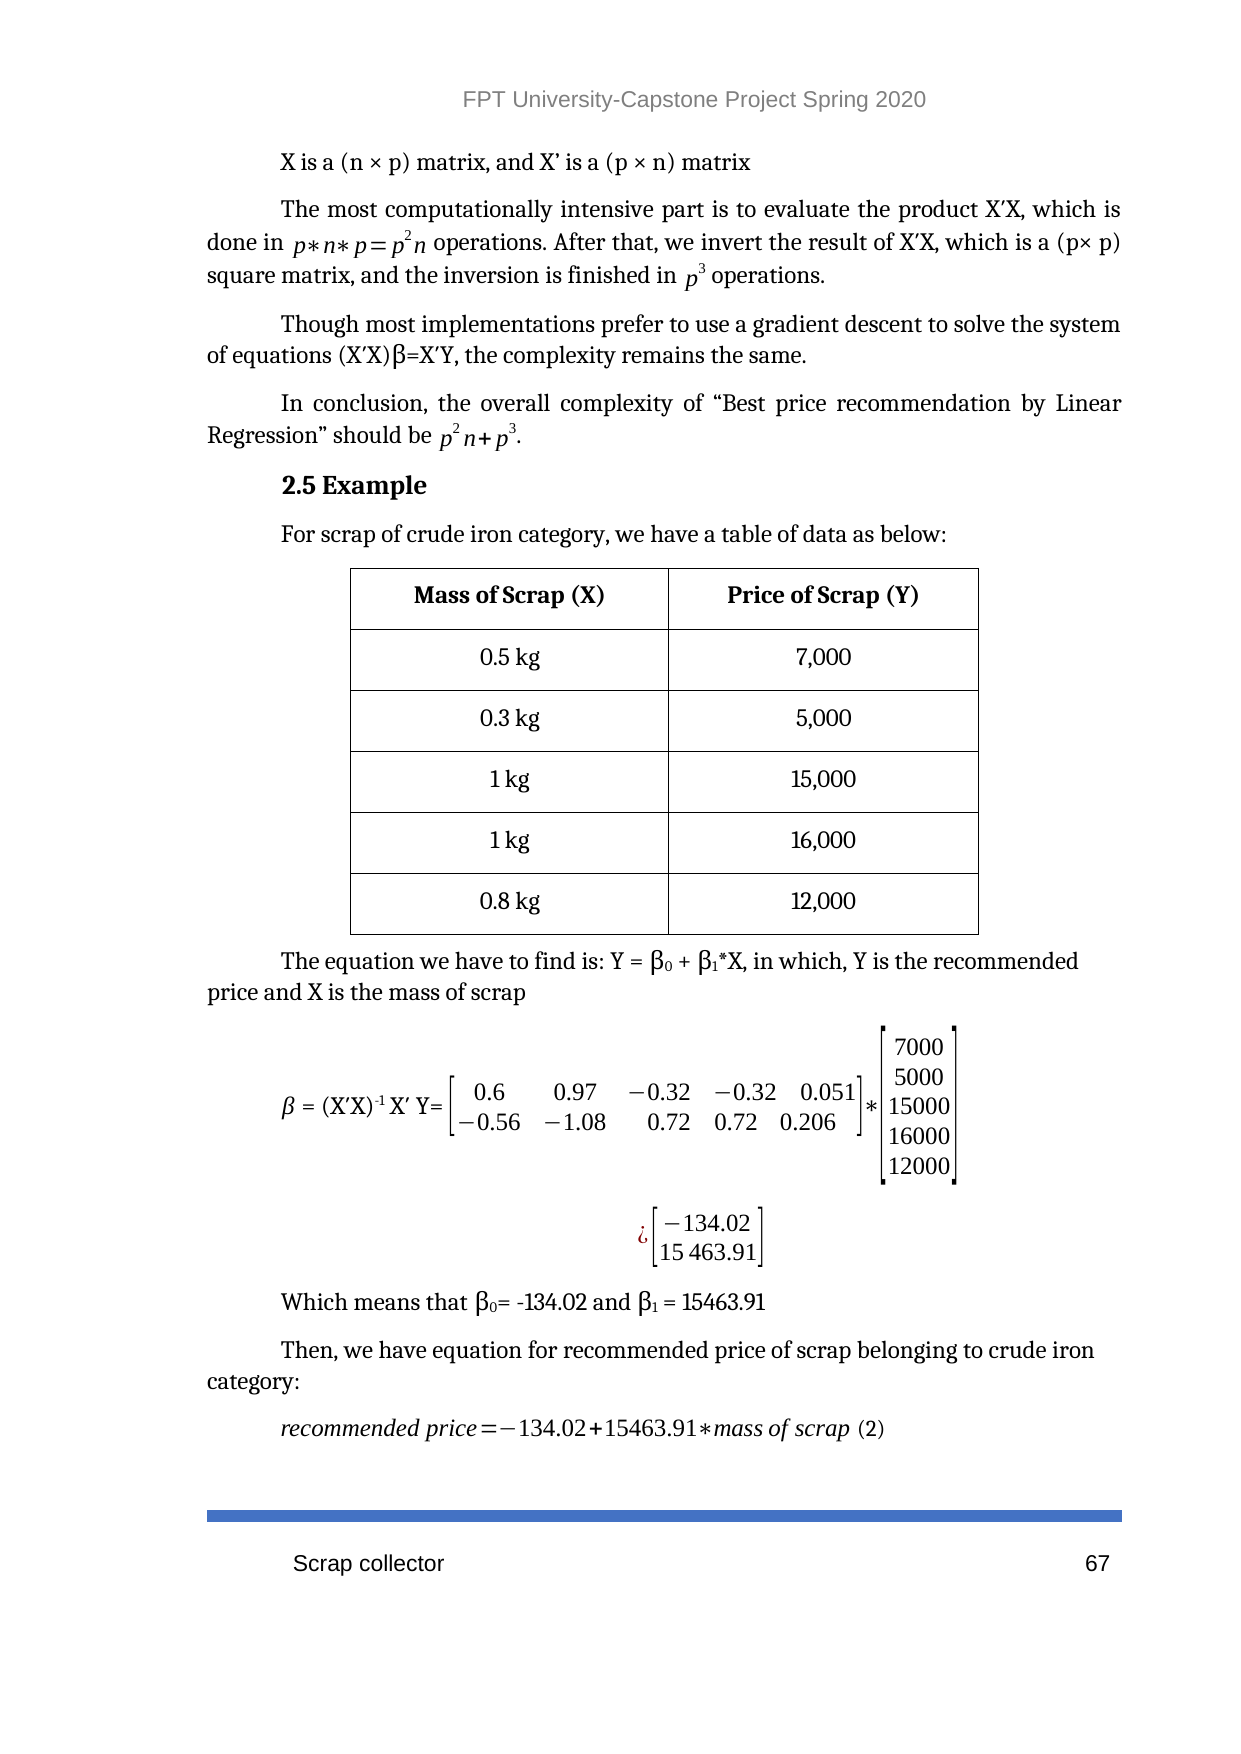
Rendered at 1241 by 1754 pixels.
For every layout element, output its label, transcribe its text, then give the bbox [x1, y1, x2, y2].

table_cell 0.3 kg [351, 691, 668, 751]
table_cell 5,000 [669, 691, 978, 751]
text The equation we have to find is: Y = β0 + β1*X, in which, Y is the recommended price and X is the mass of scrap [207, 947, 1122, 1007]
text For scrap of crude iron category, we have a table of data as below: [207, 520, 1122, 549]
text Which means that β0= -134.02 and β1 = 15463.91 [207, 1288, 1122, 1316]
text = (X′X)-1 X′ Y= [207, 1026, 1122, 1187]
text X is a (n × p) matrix, and X’ is a (p × n) matrix [207, 148, 1122, 176]
table_cell 15,000 [669, 752, 978, 812]
text Then, we have equation for recommended price of scrap belonging to crude iron category: [207, 1336, 1122, 1396]
subtitle 2.5 Example [282, 470, 1122, 501]
table_header Mass of Scrap (X) [351, 569, 668, 629]
table_header Price of Scrap (Y) [669, 569, 978, 629]
text (2) [207, 1414, 1122, 1448]
text In conclusion, the overall complexity of “Best price recommendation by Linear Regression” should be . [207, 389, 1122, 451]
text Though most implementations prefer to use a gradient descent to solve the system of equations (X′X)β=X′Y, the complexity remains the same. [207, 310, 1122, 370]
table_cell 1 kg [351, 752, 668, 812]
table_cell 7,000 [669, 630, 978, 690]
table_cell 16,000 [669, 813, 978, 873]
table_cell 12,000 [669, 874, 978, 934]
table_cell 0.8 kg [351, 874, 668, 934]
text The most computationally intensive part is to evaluate the product X′X, which is done in operations. After that, we invert the result of X′X, which is a (p× p) square matrix, and the inversion is finished in operations. [207, 195, 1122, 291]
table_cell 1 kg [351, 813, 668, 873]
table_cell 0.5 kg [351, 630, 668, 690]
